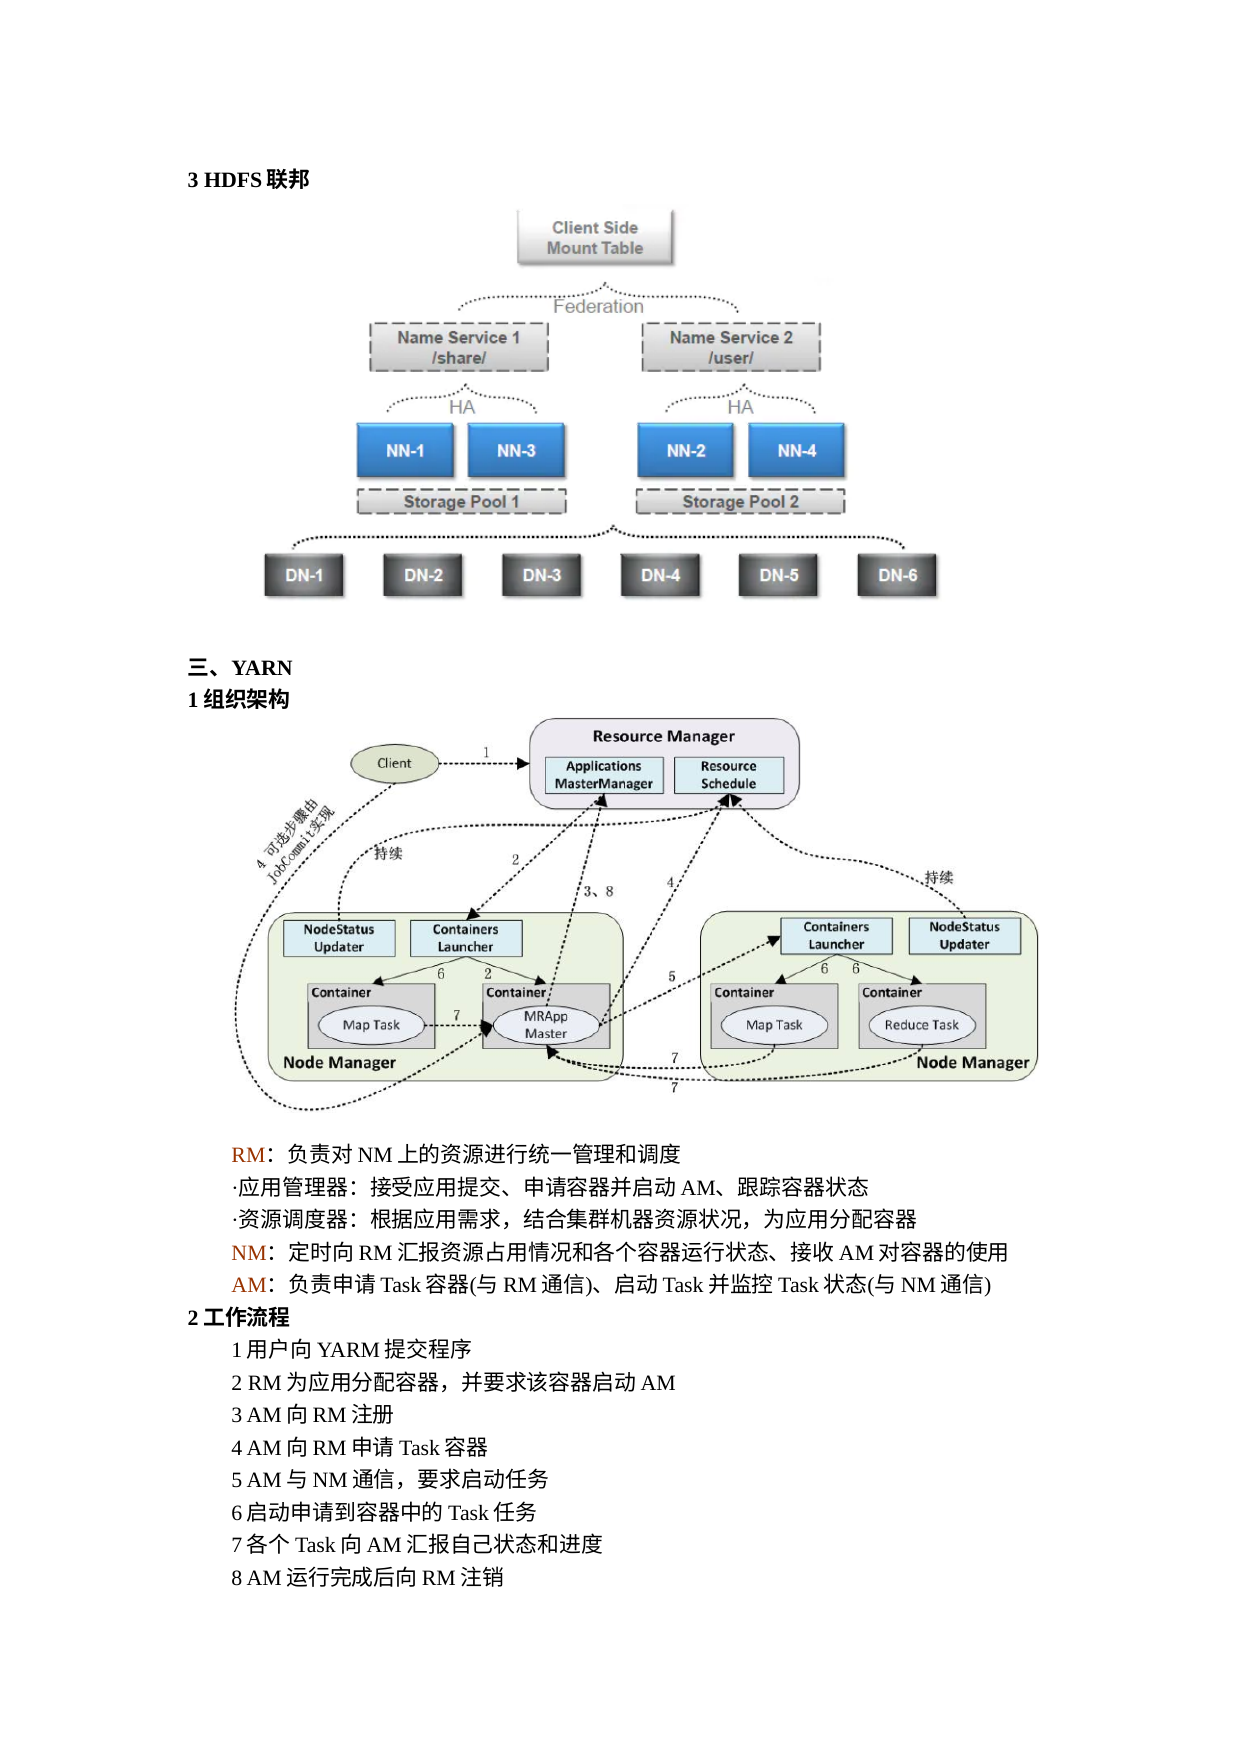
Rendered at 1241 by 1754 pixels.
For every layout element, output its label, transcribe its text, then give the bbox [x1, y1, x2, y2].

text 三、YARN [187, 649, 1053, 682]
text 2 RM为应用分配容器，并要求该容器启动AM [187, 1364, 1053, 1397]
text 7各个Task向AM汇报自己状态和进度 [187, 1527, 1053, 1559]
text RM：负责对NM上的资源进行统一管理和调度 [187, 1137, 1053, 1169]
text 6启动申请到容器中的Task任务 [187, 1494, 1053, 1527]
text 4 AM向RM申请Task容器 [187, 1429, 1053, 1462]
text 3 HDFS联邦 [187, 162, 1053, 194]
text ·资源调度器：根据应用需求，结合集群机器资源状况，为应用分配容器 [187, 1202, 1053, 1234]
text 3 AM向RM注册 [187, 1397, 1053, 1429]
text 1组织架构 [187, 682, 1053, 714]
text 1用户向YARM提交程序 [187, 1332, 1053, 1364]
text NM：定时向RM汇报资源占用情况和各个容器运行状态、接收AM对容器的使用 [187, 1234, 1053, 1267]
picture [231, 714, 1040, 1113]
text 5 AM与NM通信，要求启动任务 [187, 1462, 1053, 1494]
text AM：负责申请Task容器(与RM通信)、启动Task并监控Task状态(与NM通信) [187, 1267, 1053, 1299]
text ·应用管理器：接受应用提交、申请容器并启动AM、跟踪容器状态 [187, 1169, 1053, 1202]
text 2工作流程 [187, 1299, 1053, 1332]
text 8 AM运行完成后向RM注销 [187, 1559, 1053, 1592]
picture [231, 194, 961, 613]
